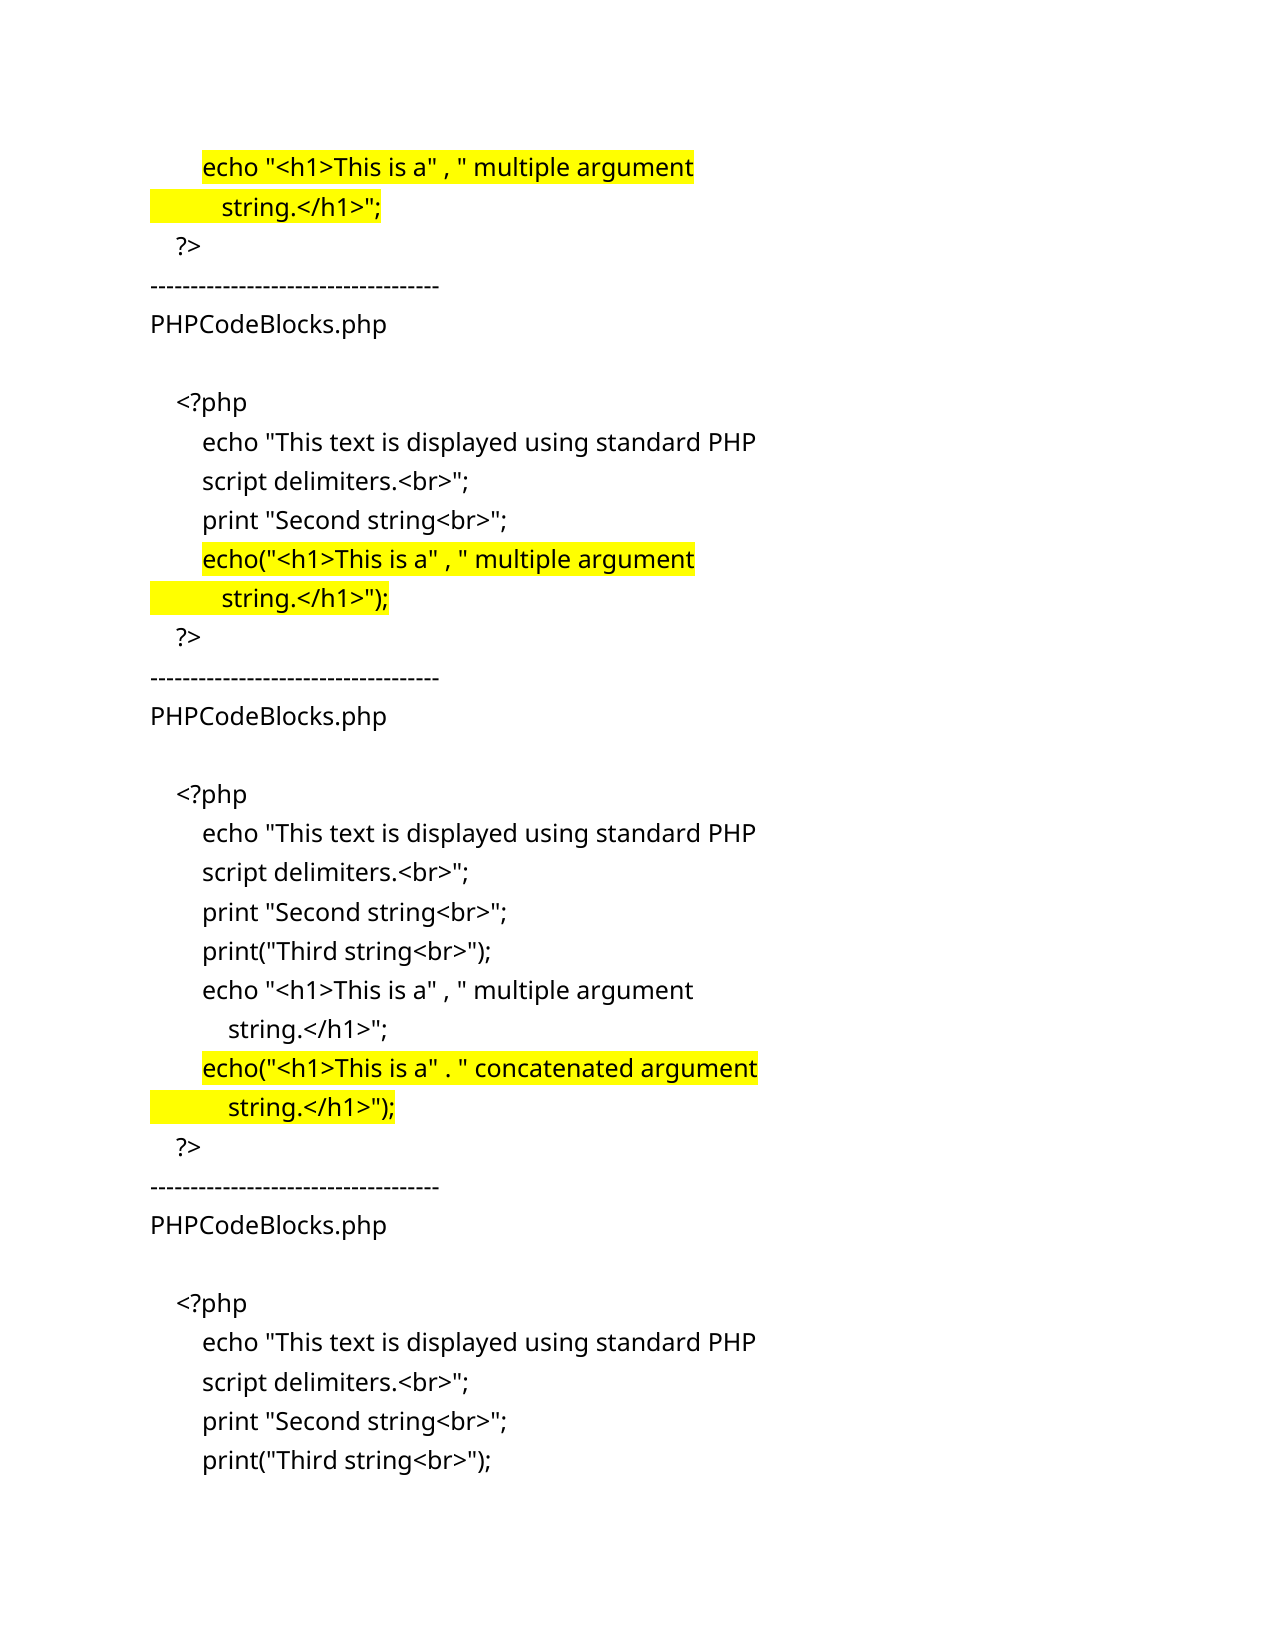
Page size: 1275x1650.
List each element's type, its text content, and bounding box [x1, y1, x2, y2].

text ?> [150, 620, 1125, 654]
text PHPCodeBlocks.php [150, 698, 1125, 732]
text <?php [150, 1286, 1125, 1320]
text echo("<h1>This is a" , " multiple argument string.</h1>"); [150, 542, 1125, 615]
text echo "This text is displayed using standard PHP [150, 816, 1125, 850]
text ?> [150, 1129, 1125, 1163]
text print "Second string<br>"; [150, 1403, 1125, 1437]
text ------------------------------------ [150, 659, 1125, 693]
text <?php [150, 777, 1125, 811]
text print("Third string<br>"); [150, 1442, 1125, 1477]
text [150, 424, 1125, 458]
text echo "<h1>This is a" , " multiple argument string.</h1>"; [150, 150, 1125, 223]
text echo "<h1>This is a" , " multiple argument string.</h1>"; [150, 972, 1125, 1046]
text print "Second string<br>"; [150, 502, 1125, 537]
text script delimiters.<br>"; [150, 463, 1125, 497]
text script delimiters.<br>"; [150, 855, 1125, 889]
text print "Second string<br>"; [150, 894, 1125, 928]
text ?> [150, 228, 1125, 262]
text print("Third string<br>"); [150, 933, 1125, 967]
text ------------------------------------ [150, 1168, 1125, 1202]
text script delimiters.<br>"; [150, 1364, 1125, 1398]
text ------------------------------------ [150, 267, 1125, 302]
text echo "This text is displayed using standard PHP [150, 1325, 1125, 1359]
text PHPCodeBlocks.php [150, 1207, 1125, 1242]
text <?php [150, 385, 1125, 419]
text PHPCodeBlocks.php [150, 307, 1125, 341]
text echo("<h1>This is a" . " concatenated argument string.</h1>"); [150, 1051, 1125, 1124]
